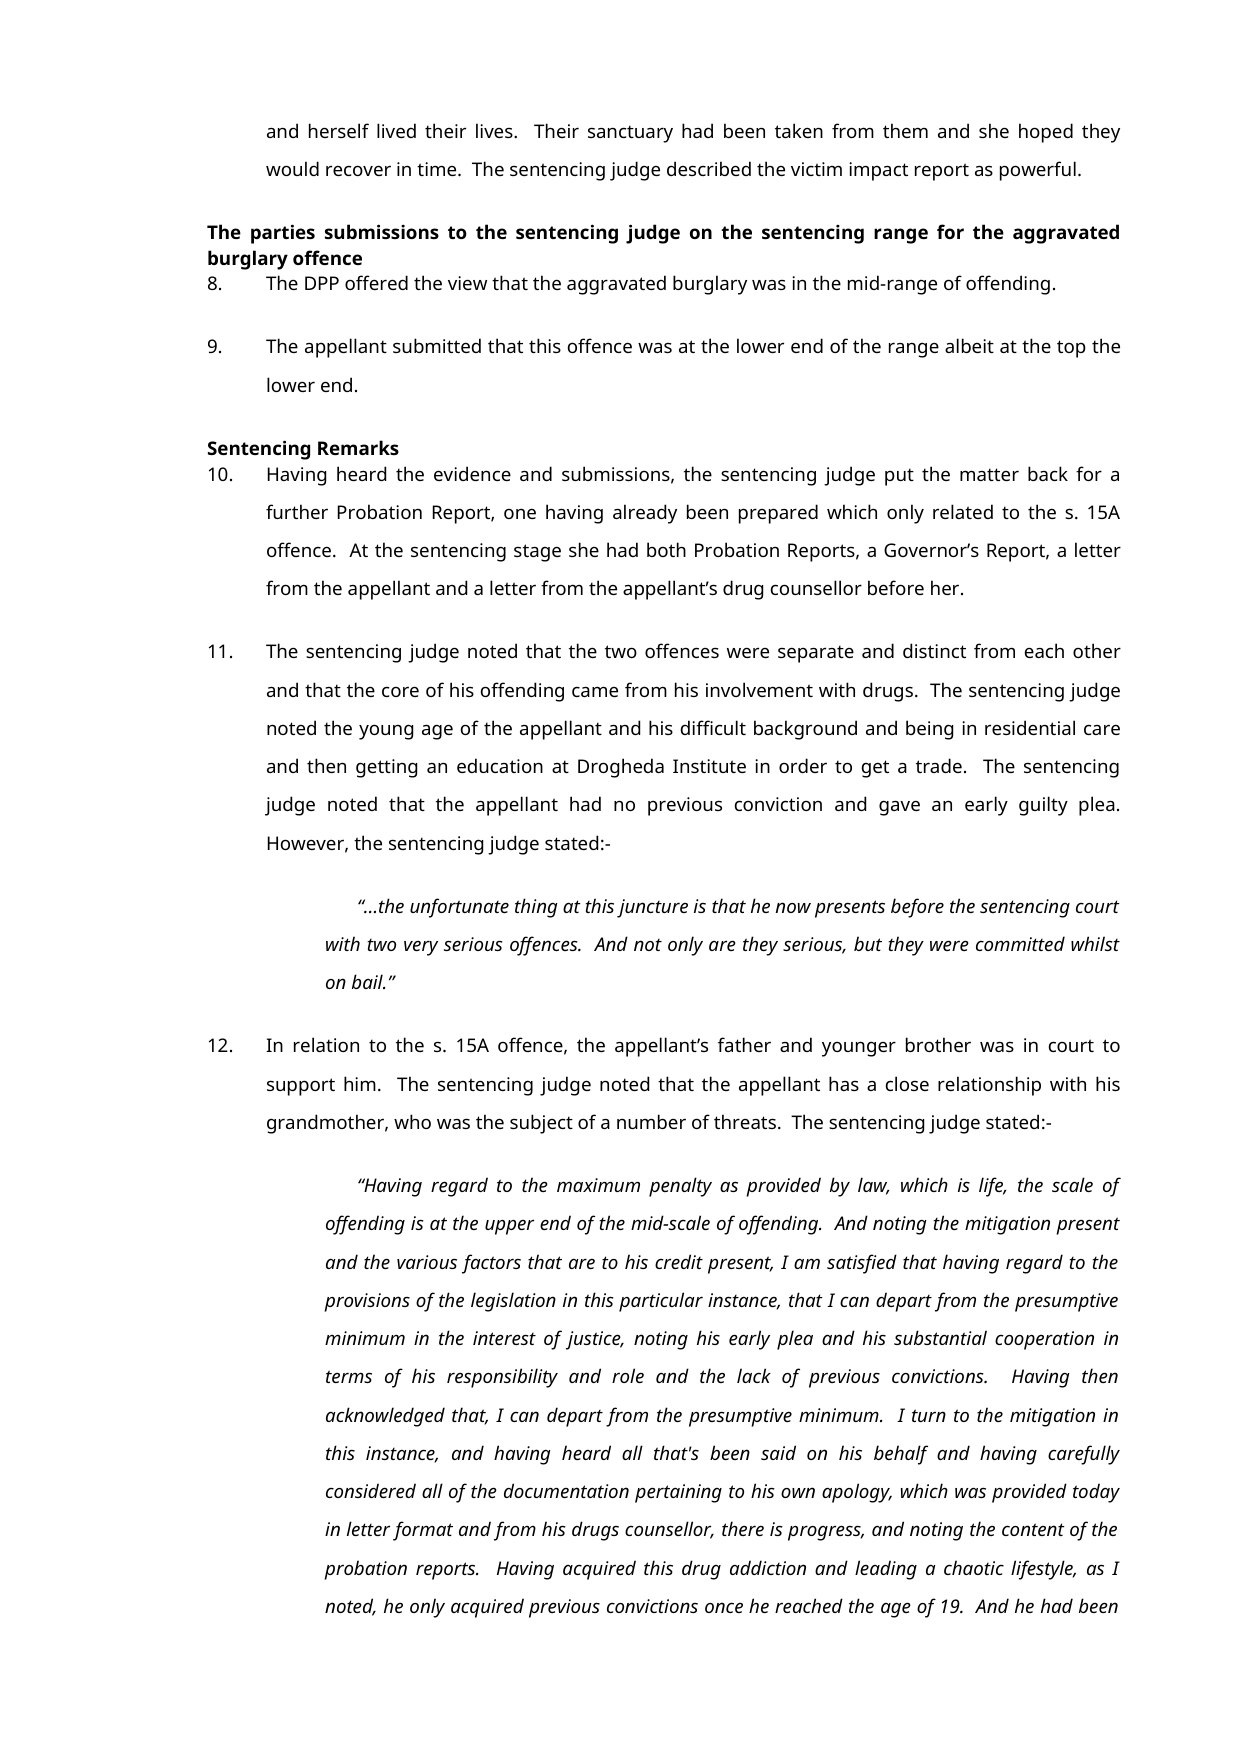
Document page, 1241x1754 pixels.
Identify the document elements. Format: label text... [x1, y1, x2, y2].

text 12. In relation to the s. 15A offence, the appellant’s father and younger brother was in court to support him. The sentencing judge noted that the appellant has a close relationship with his grandmother, who was the subject of a number of threats. The sentencing judge stated:- [207, 1033, 1122, 1135]
text 11. The sentencing judge noted that the two offences were separate and distinct from each other and that the core of his offending came from his involvement with drugs. The sentencing judge noted the young age of the appellant and his difficult background and being in residential care and then getting an education at Drogheda Institute in order to get a trade. The sentencing judge noted that the appellant had no previous conviction and gave an early guilty plea. However, the sentencing judge stated:- [207, 639, 1122, 855]
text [266, 1172, 1122, 1618]
text 9. The appellant submitted that this offence was at the lower end of the range albeit at the top the lower end. [207, 334, 1122, 398]
text 8. The DPP offered the view that the aggravated burglary was in the mid-range of offending. [207, 271, 1122, 296]
text 10. Having heard the evidence and submissions, the sentencing judge put the matter back for a further Probation Report, one having already been prepared which only related to the s. 15A offence. At the sentencing stage she had both Probation Reports, a Governor’s Report, a letter from the appellant and a letter from the appellant’s drug counsellor before her. [207, 461, 1122, 601]
subtitle The parties submissions to the sentencing judge on the sentencing range for the aggravated burglary offence [207, 219, 1122, 271]
subtitle Sentencing Remarks [207, 435, 1122, 461]
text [207, 118, 1122, 182]
text “…the unfortunate thing at this juncture is that he now presents before the sentencing court with two very serious offences. And not only are they serious, but they were committed whilst on bail.” [266, 893, 1122, 995]
